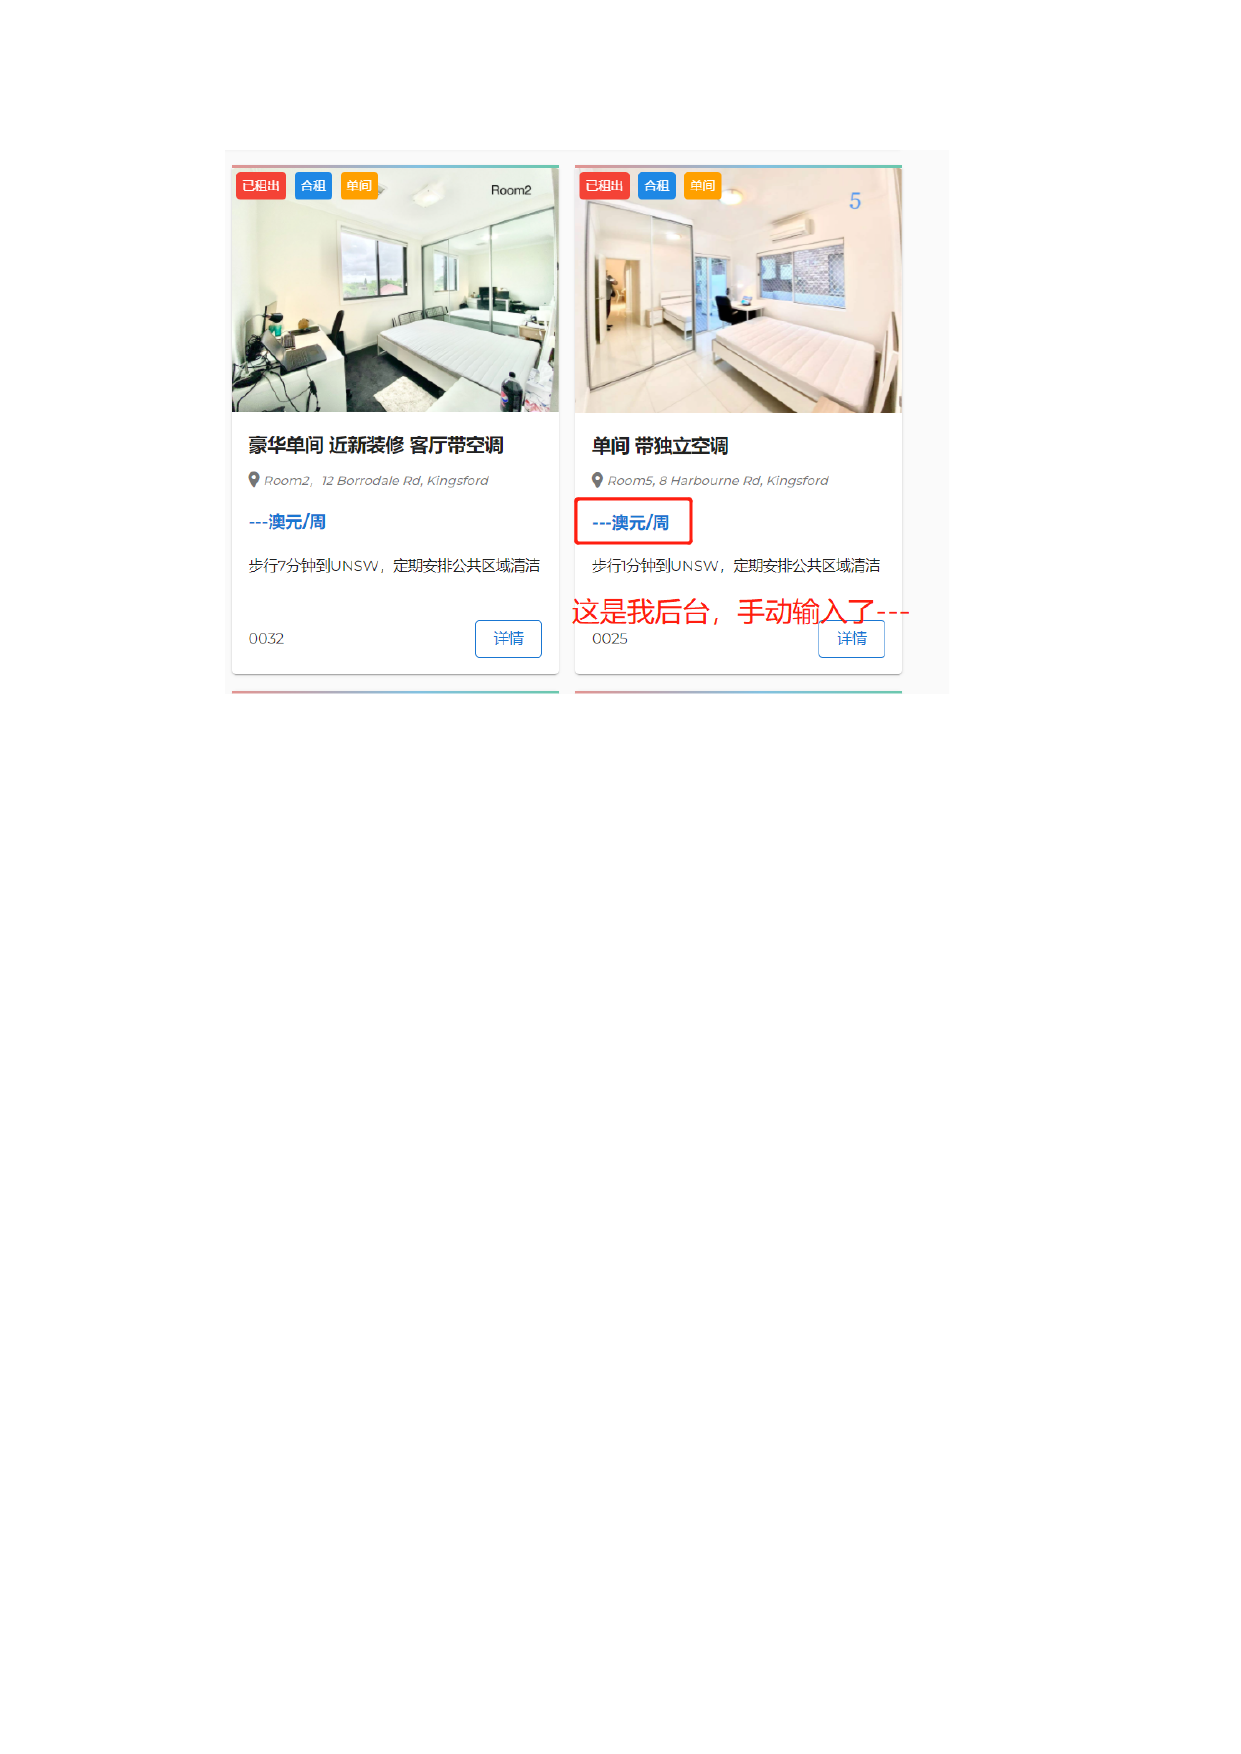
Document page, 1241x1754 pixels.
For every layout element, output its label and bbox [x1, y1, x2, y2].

picture [225, 150, 950, 694]
